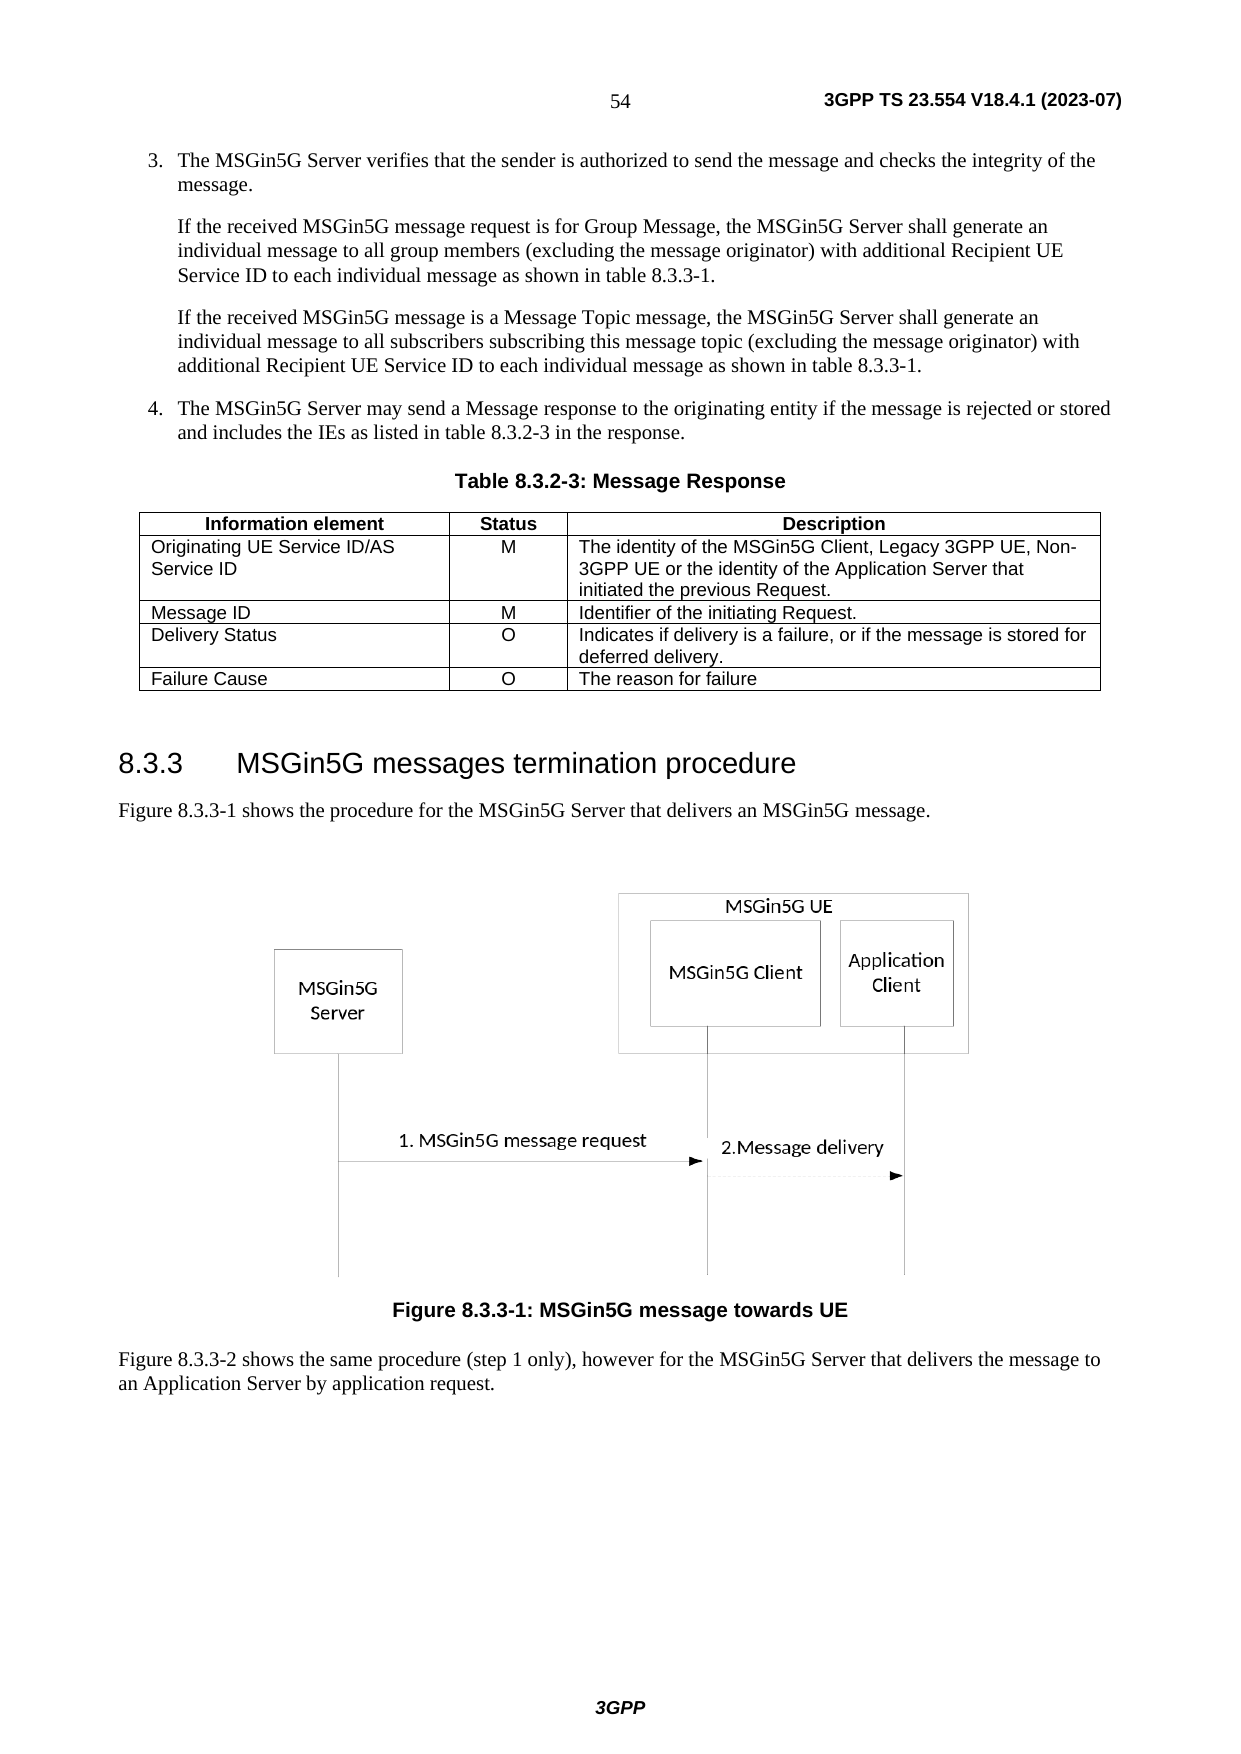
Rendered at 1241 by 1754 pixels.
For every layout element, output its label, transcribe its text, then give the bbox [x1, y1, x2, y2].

table_header Status [450, 513, 567, 535]
table_cell Message ID [140, 601, 449, 623]
table_cell Identifier of the initiating Request. [568, 601, 1100, 623]
subtitle 8.3.3 MSGin5G messages termination procedure [118, 746, 1122, 780]
table_cell The reason for failure [568, 668, 1100, 690]
table_cell Failure Cause [140, 668, 449, 690]
table_cell Indicates if delivery is a failure, or if the message is stored for deferred delivery. [568, 624, 1100, 667]
table_header Description [568, 513, 1100, 535]
text If the received MSGin5G message request is for Group Message, the MSGin5G Server shall generate an individual message to all group members (excluding the message originator) with additional Recipient UE Service ID to each individual message as shown in table 8.3.3-1. [177, 214, 1122, 287]
text If the received MSGin5G message is a Message Topic message, the MSGin5G Server shall generate an individual message to all subscribers subscribing this message topic (excluding the message originator) with additional Recipient UE Service ID to each individual message as shown in table 8.3.3-1. [177, 305, 1122, 377]
text Figure 8.3.3-1 shows the procedure for the MSGin5G Server that delivers an MSGin5G message. [118, 798, 1122, 822]
text Figure 8.3.3-1: MSGin5G message towards UE [118, 1298, 1122, 1322]
table_cell Delivery Status [140, 624, 449, 667]
table_cell O [450, 668, 567, 690]
table_cell O [450, 624, 567, 667]
text 3. The MSGin5G Server verifies that the sender is authorized to send the message and checks the integrity of the message. [148, 147, 1122, 196]
table_cell M [450, 601, 567, 623]
table_header Information element [140, 513, 449, 535]
text Figure 8.3.3-2 shows the same procedure (step 1 only), however for the MSGin5G Server that delivers the message to an Application Server by application request. [118, 1347, 1122, 1395]
table_cell Originating UE Service ID/AS Service ID [140, 536, 449, 600]
text 4. The MSGin5G Server may send a Message response to the originating entity if the message is rejected or stored and includes the IEs as listed in table 8.3.2-3 in the response. [148, 396, 1122, 444]
text Table 8.3.2-3: Message Response [118, 469, 1122, 493]
table_cell M [450, 536, 567, 600]
table_cell The identity of the MSGin5G Client, Legacy 3GPP UE, Non-3GPP UE or the identity of the Application Server that initiated the previous Request. [568, 536, 1100, 600]
